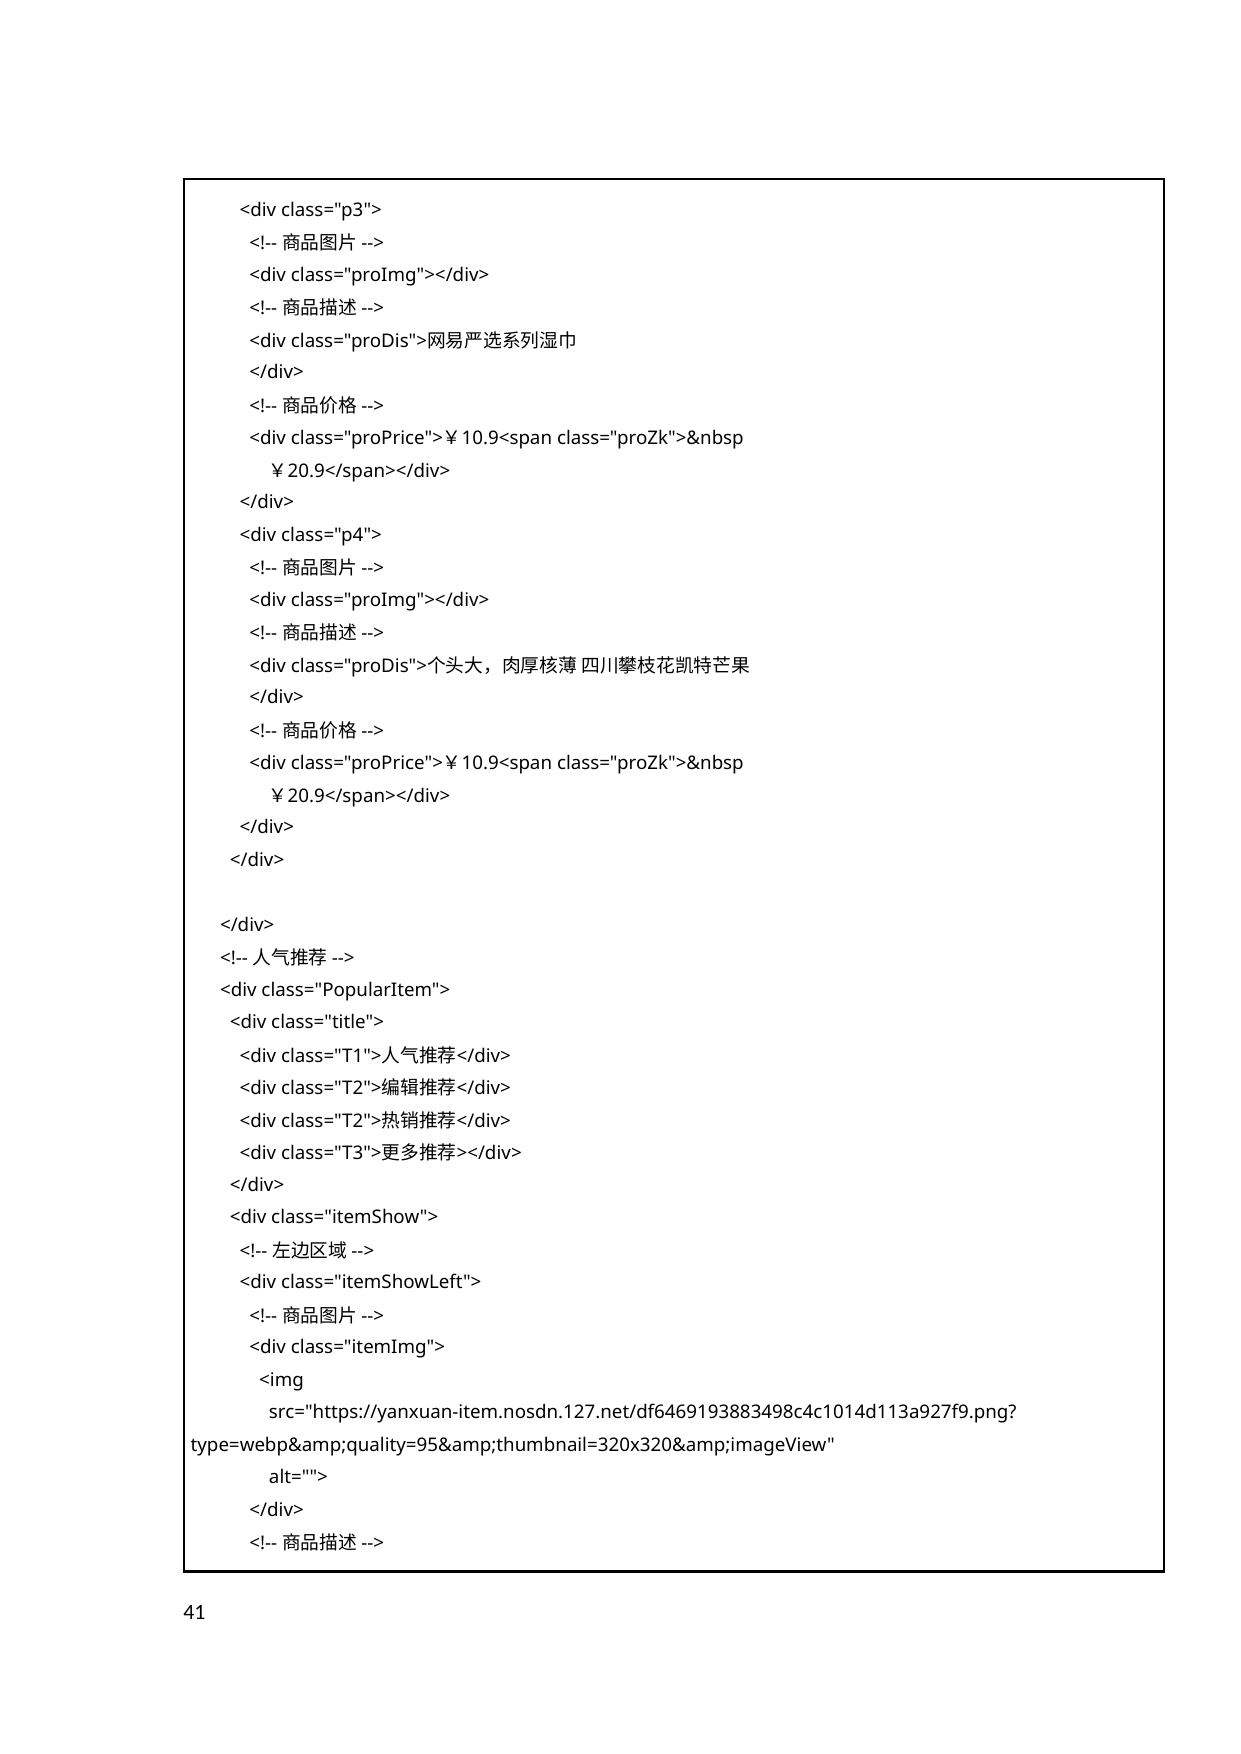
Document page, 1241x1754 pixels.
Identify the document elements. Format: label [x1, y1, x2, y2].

table_cell [185, 180, 1163, 1570]
